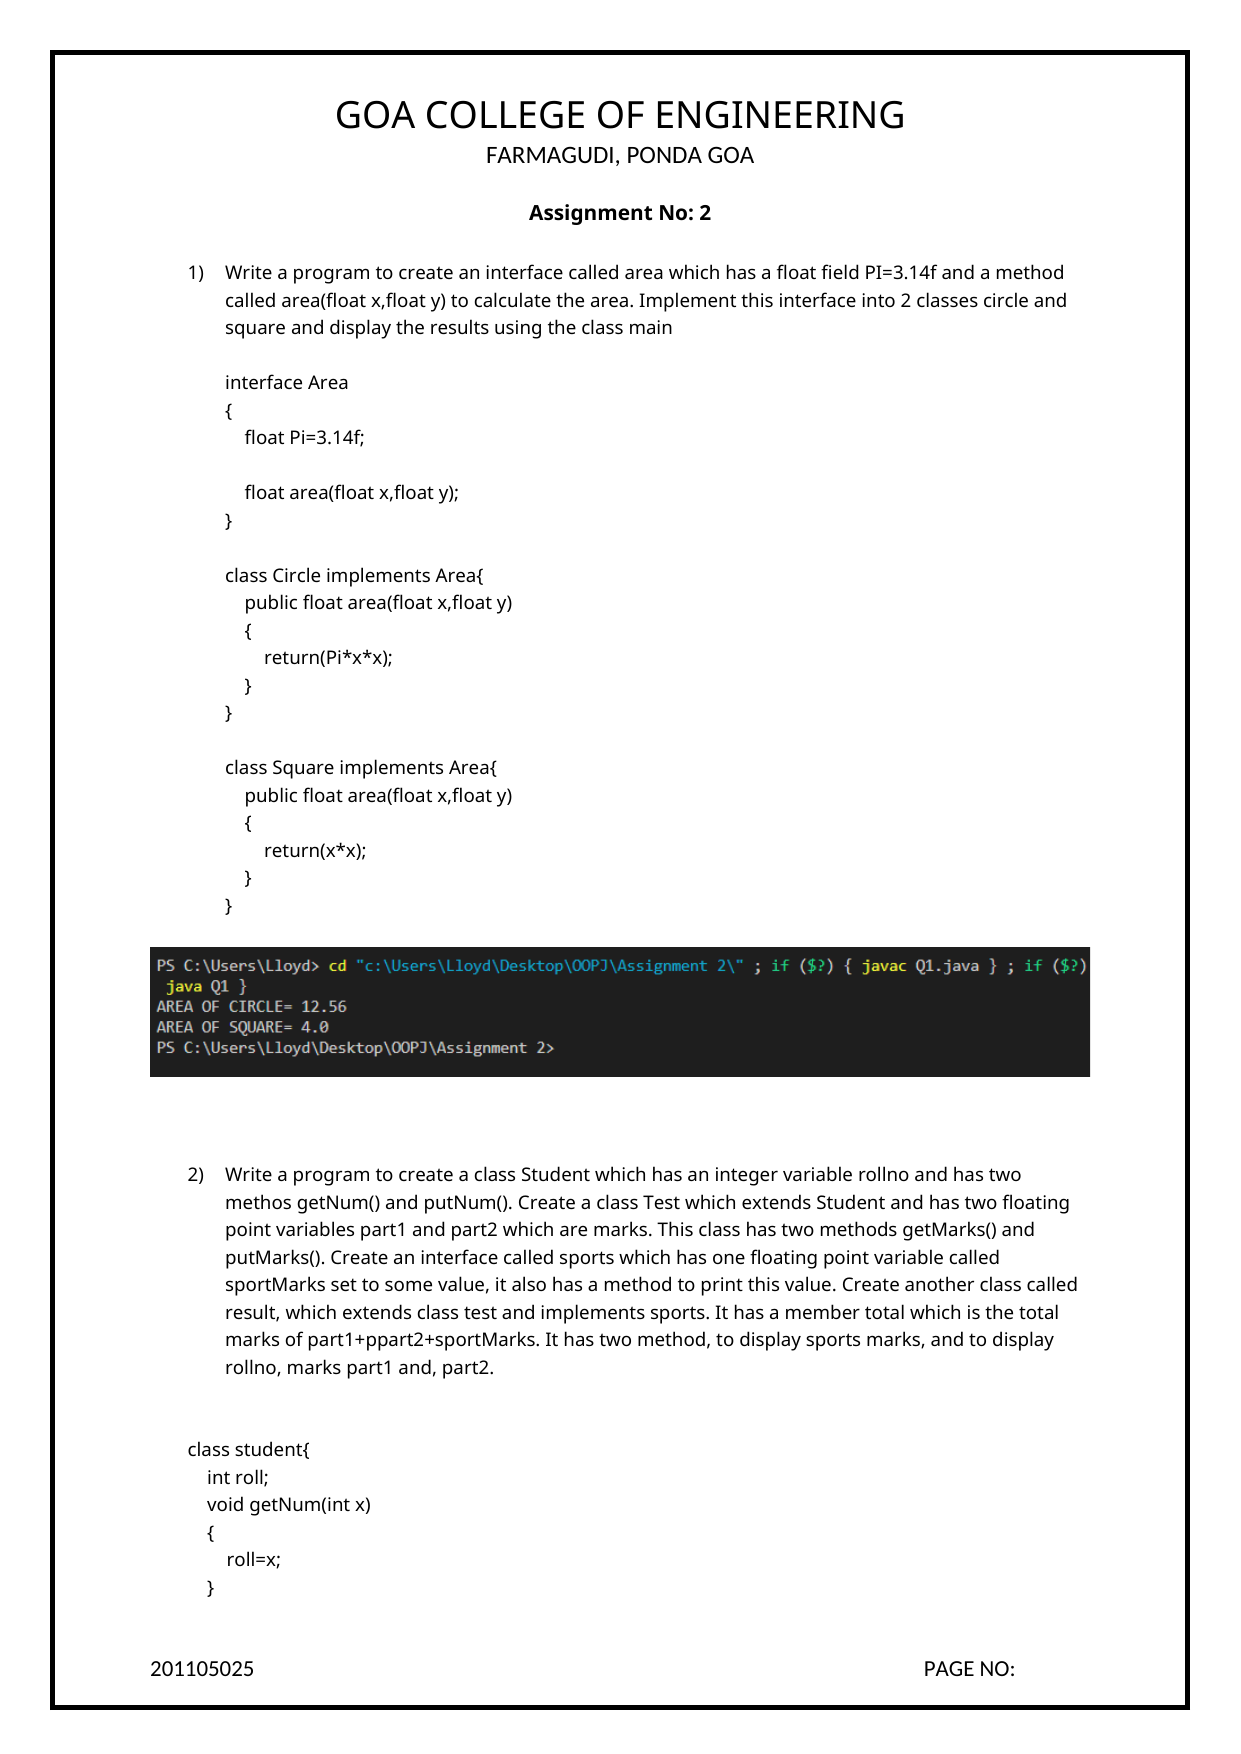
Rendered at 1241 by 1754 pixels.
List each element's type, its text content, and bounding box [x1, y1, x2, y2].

list } [225, 507, 1090, 532]
list methos getNum() and putNum(). Create a class Test which extends Student and has two floating point variables part1 and part2 which are marks. This class has two methods getMarks() and putMarks(). Create an interface called sports which has one floating point variable called sportMarks set to some value, it also has a method to print this value. Create another class called result, which extends class test and implements sports. It has a member total which is the total marks of part1+ppart2+sportMarks. It has two method, to display sports marks, and to display rollno, marks part1 and, part2. [225, 1189, 1090, 1379]
list { [225, 397, 1090, 422]
list float area(float x,float y); [225, 479, 1090, 505]
list return(Pi*x*x); [225, 644, 1090, 670]
list Write a program to create an interface called area which has a float field PI=3.14f and a method called area(float x,float y) to calculate the area. Implement this interface into 2 classes circle and square and display the results using the class main [187, 259, 1090, 340]
text roll=x; [187, 1546, 1090, 1572]
text int roll; [187, 1464, 1090, 1489]
list } [225, 699, 1090, 725]
list { [225, 617, 1090, 642]
list public float area(float x,float y) [225, 589, 1090, 615]
list } [225, 864, 1090, 890]
text void getNum(int x) [187, 1491, 1090, 1517]
list interface Area [225, 369, 1090, 395]
list float Pi=3.14f; [225, 424, 1090, 450]
text class student{ [187, 1436, 1090, 1462]
list return(x*x); [225, 837, 1090, 862]
text Assignment No: 2 [150, 198, 1090, 227]
list { [225, 809, 1090, 835]
list class Square implements Area{ [225, 754, 1090, 780]
list } [225, 892, 1090, 917]
list } [225, 672, 1090, 697]
picture [150, 947, 1091, 1077]
text } [187, 1574, 1090, 1599]
list class Circle implements Area{ [225, 562, 1090, 587]
list public float area(float x,float y) [225, 782, 1090, 807]
list Write a program to create a class Student which has an integer variable rollno and has two [187, 1161, 1090, 1187]
text { [187, 1519, 1090, 1544]
